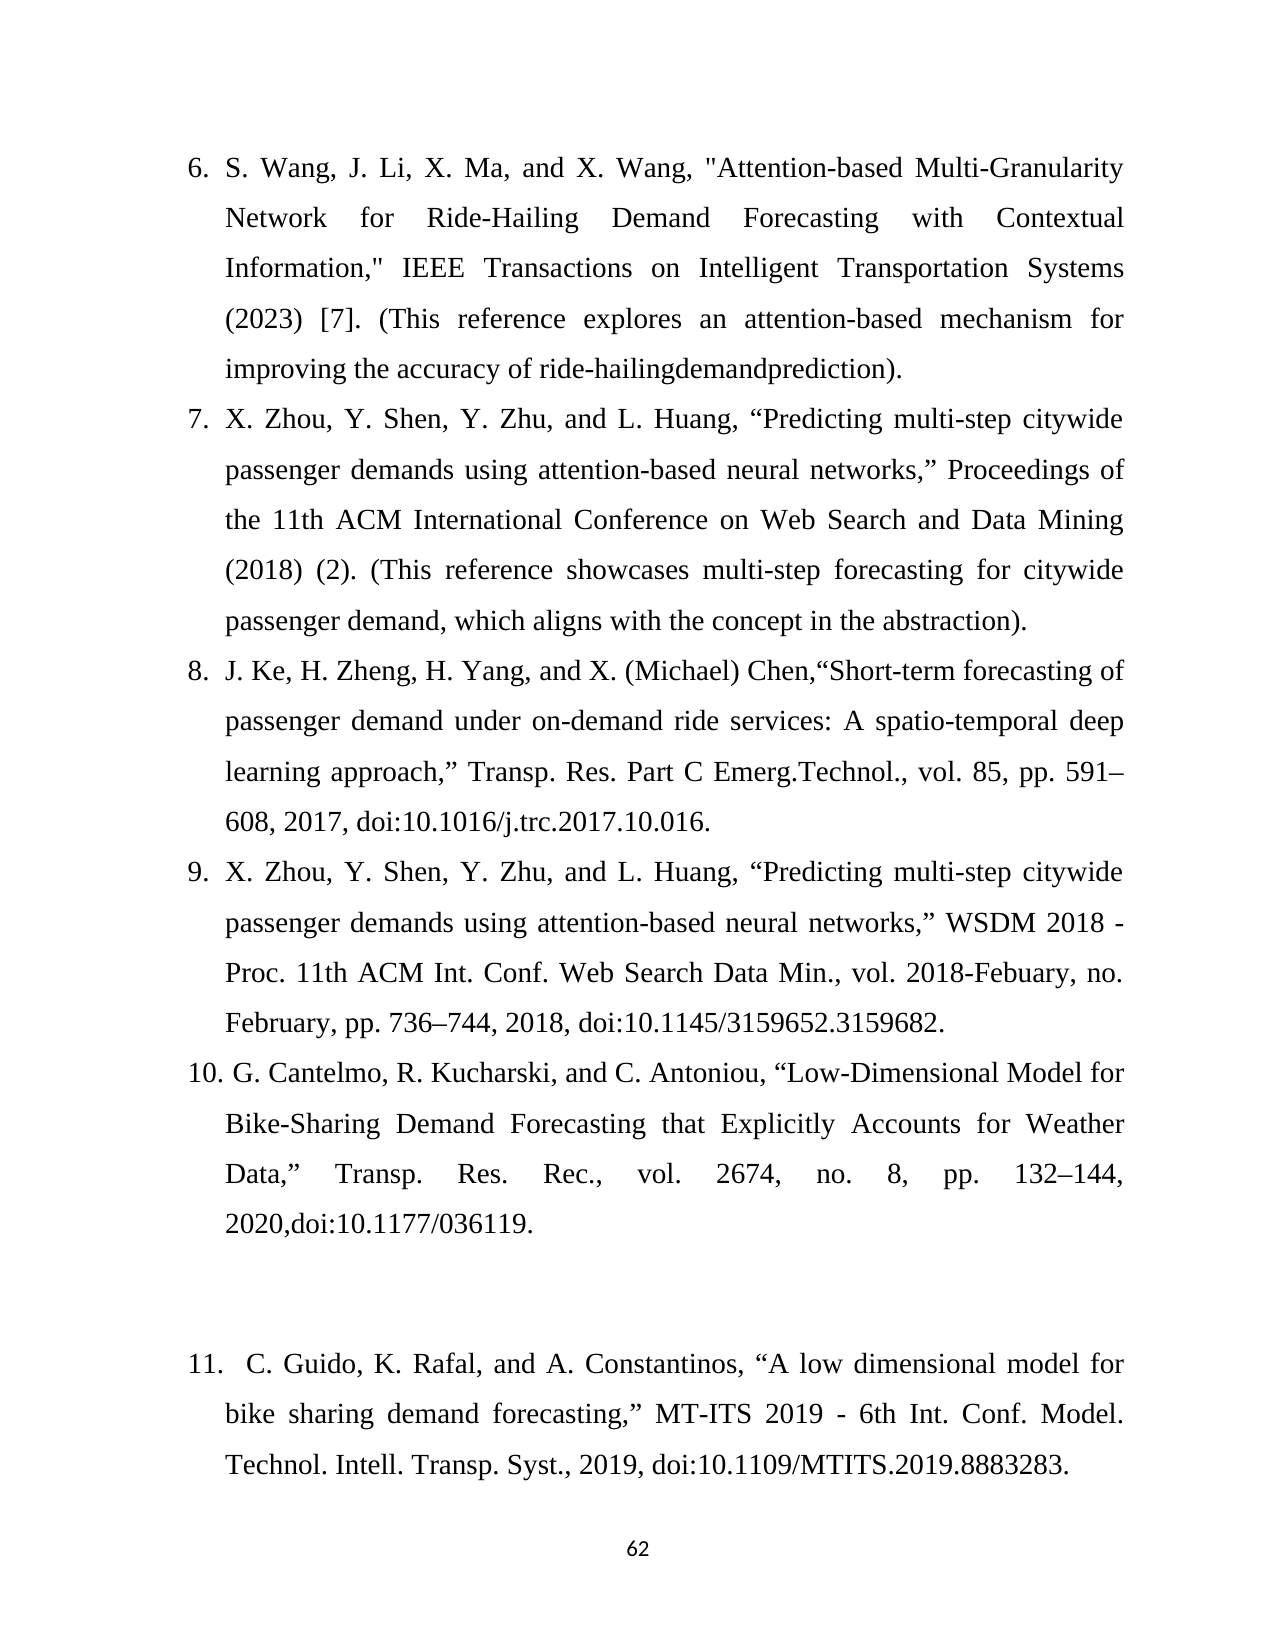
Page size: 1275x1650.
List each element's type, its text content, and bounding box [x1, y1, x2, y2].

list X. Zhou, Y. Shen, Y. Zhu, and L. Huang, “Predicting multi-step citywide passenger demands using attention-based neural networks,” WSDM 2018 - Proc. 11th ACM Int. Conf. Web Search Data Min., vol. 2018-Febuary, no. February, pp. 736–744, 2018, doi:10.1145/3159652.3159682. [187, 854, 1125, 1039]
list J. Ke, H. Zheng, H. Yang, and X. (Michael) Chen,“Short-term forecasting of passenger demand under on-demand ride services: A spatio-temporal deep learning approach,” Transp. Res. Part C Emerg.Technol., vol. 85, pp. 591–608, 2017, doi:10.1016/j.trc.2017.10.016. [187, 653, 1125, 838]
list G. Cantelmo, R. Kucharski, and C. Antoniou, “Low-Dimensional Model for Bike-Sharing Demand Forecasting that Explicitly Accounts for Weather Data,” Transp. Res. Rec., vol. 2674, no. 8, pp. 132–144, 2020,doi:10.1177/036119. [187, 1056, 1125, 1332]
list C. Guido, K. Rafal, and A. Constantinos, “A low dimensional model for bike sharing demand forecasting,” MT-ITS 2019 - 6th Int. Conf. Model. Technol. Intell. Transp. Syst., 2019, doi:10.1109/MTITS.2019.8883283. [187, 1346, 1125, 1481]
list X. Zhou, Y. Shen, Y. Zhu, and L. Huang, “Predicting multi-step citywide passenger demands using attention-based neural networks,” Proceedings of the 11th ACM International Conference on Web Search and Data Mining (2018) (2). (This reference showcases multi-step forecasting for citywide passenger demand, which aligns with the concept in the abstraction). [187, 402, 1125, 636]
list S. Wang, J. Li, X. Ma, and X. Wang, "Attention-based Multi-Granularity Network for Ride-Hailing Demand Forecasting with Contextual Information," IEEE Transactions on Intelligent Transportation Systems (2023) [7]. (This reference explores an attention-based mechanism for improving the accuracy of ride-hailingdemandprediction). [187, 150, 1125, 385]
